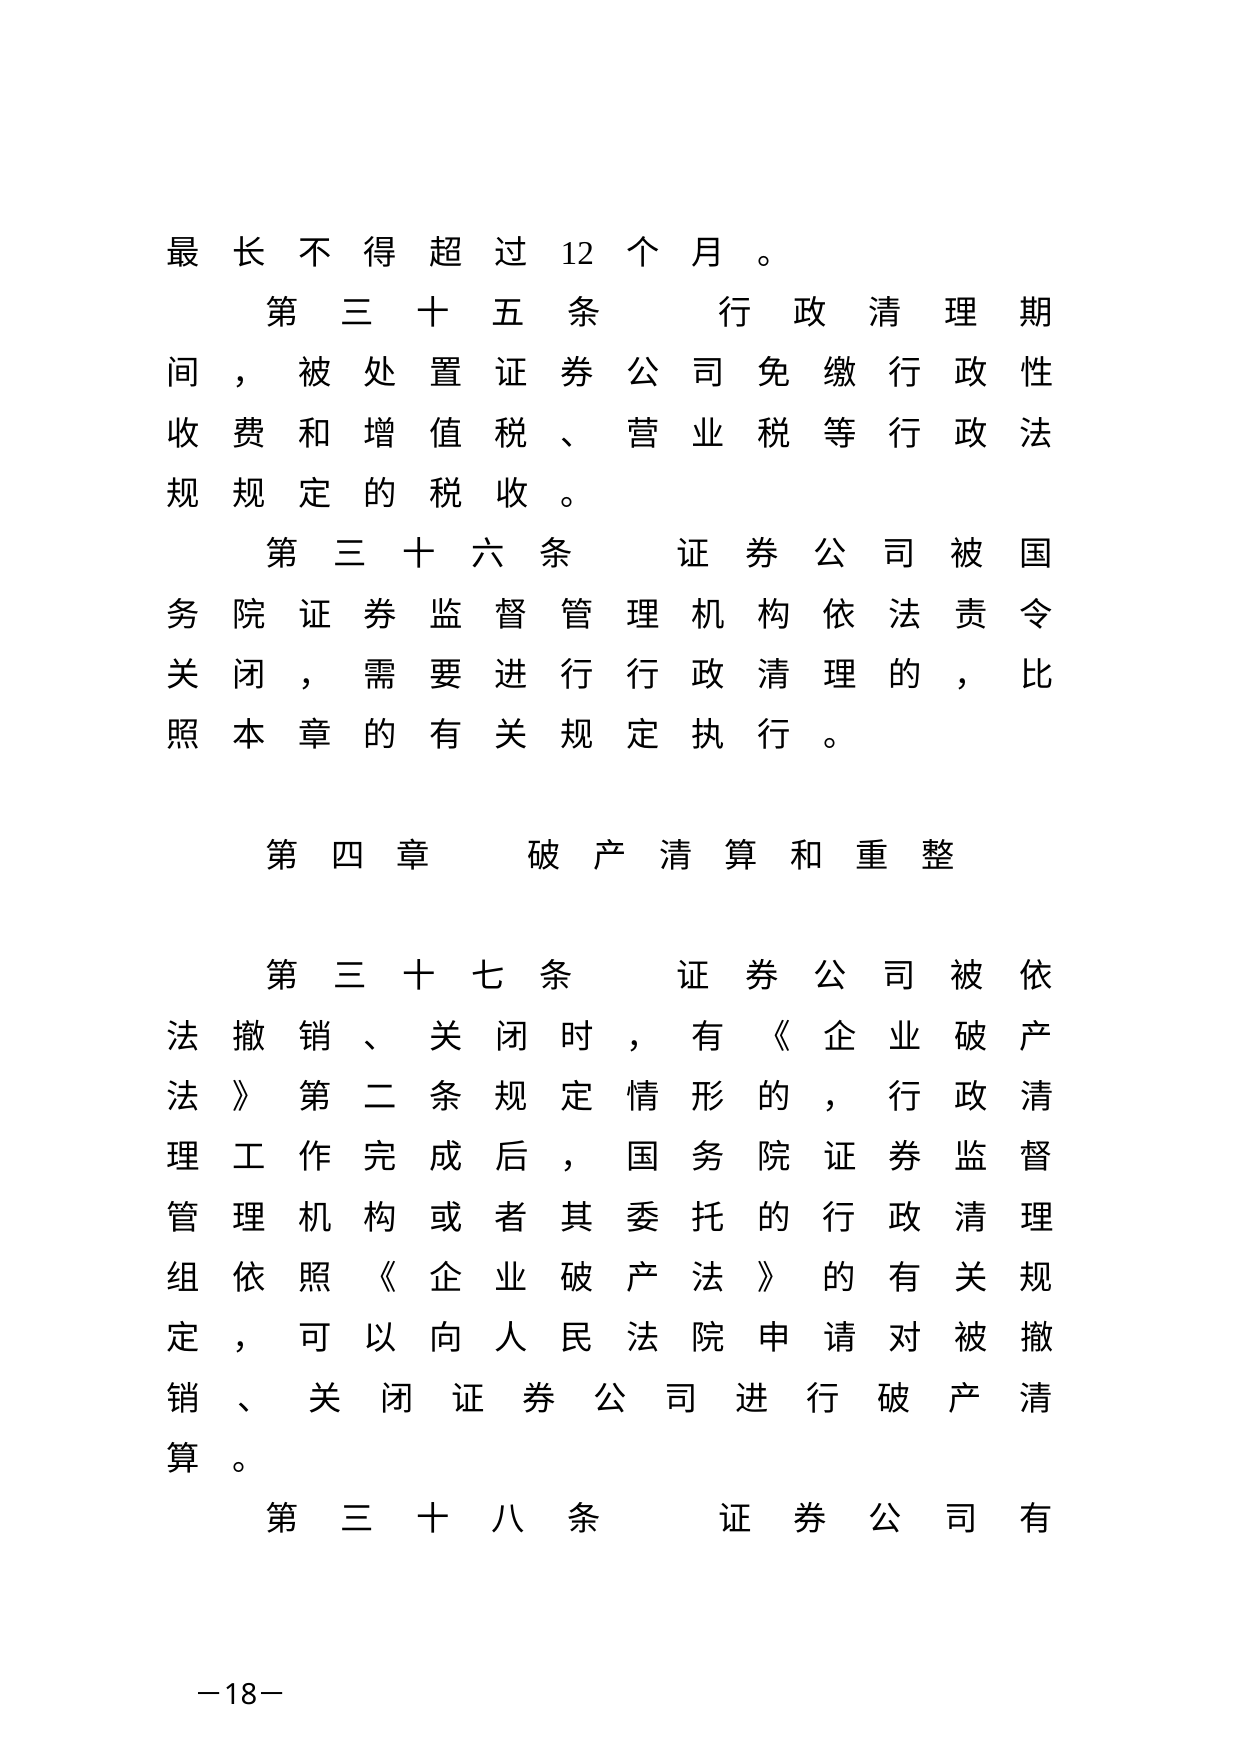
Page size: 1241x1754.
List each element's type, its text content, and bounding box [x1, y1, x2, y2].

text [167, 1486, 1085, 1546]
text 第四章 破产清算和重整 [167, 822, 1085, 883]
text 第三十五条 行政清理期间，被处置证券公司免缴行政性收费和增值税、营业税等行政法规规定的税收。 [167, 280, 1085, 521]
text 第三十六条 证券公司被国务院证券监督管理机构依法责令关闭，需要进行行政清理的，比照本章的有关规定执行。 [167, 521, 1085, 762]
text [167, 219, 1085, 280]
text 第三十七条 证券公司被依法撤销、关闭时，有《企业破产法》第二条规定情形的，行政清理工作完成后，国务院证券监督管理机构或者其委托的行政清理组依照《企业破产法》的有关规定，可以向人民法院申请对被撤销、关闭证券公司进行破产清算。 [167, 943, 1085, 1486]
